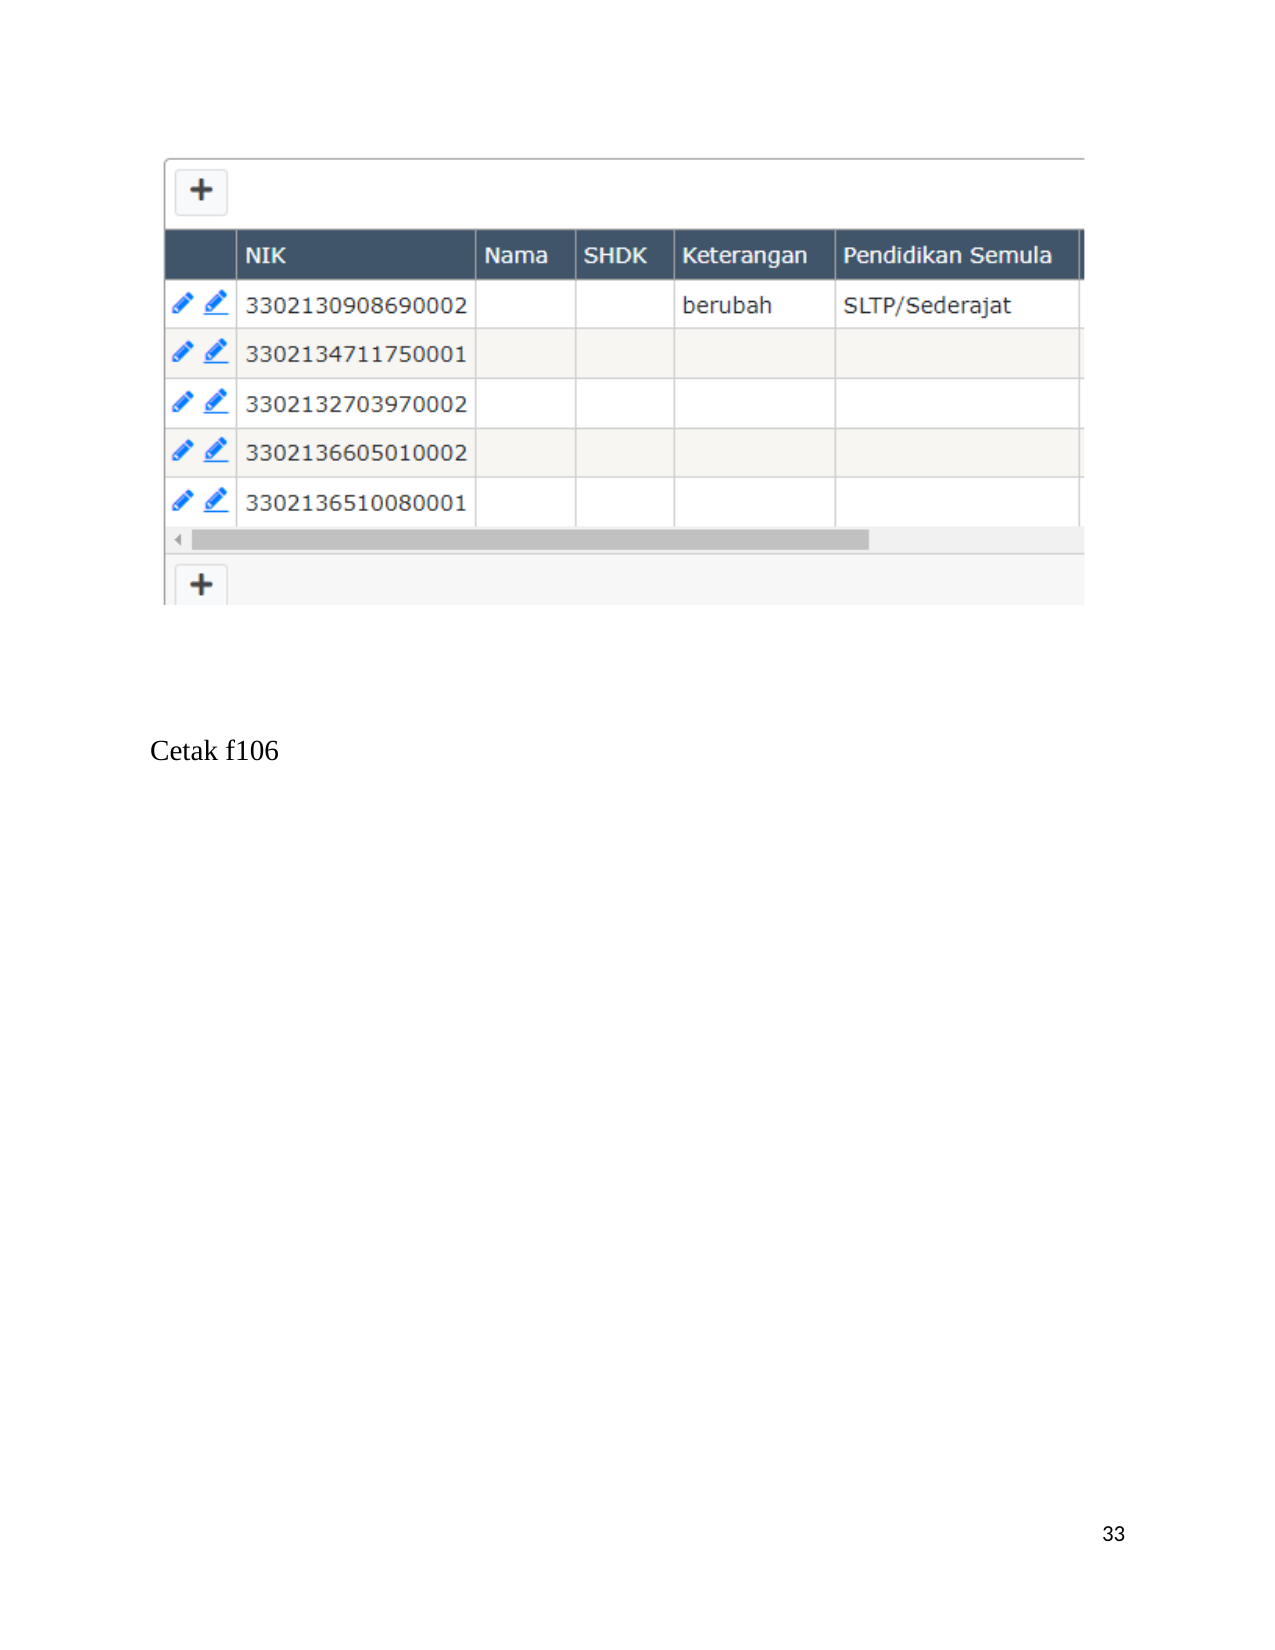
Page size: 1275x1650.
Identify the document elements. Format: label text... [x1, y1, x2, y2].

picture [150, 150, 1085, 605]
text Cetak f106 [150, 733, 1125, 767]
